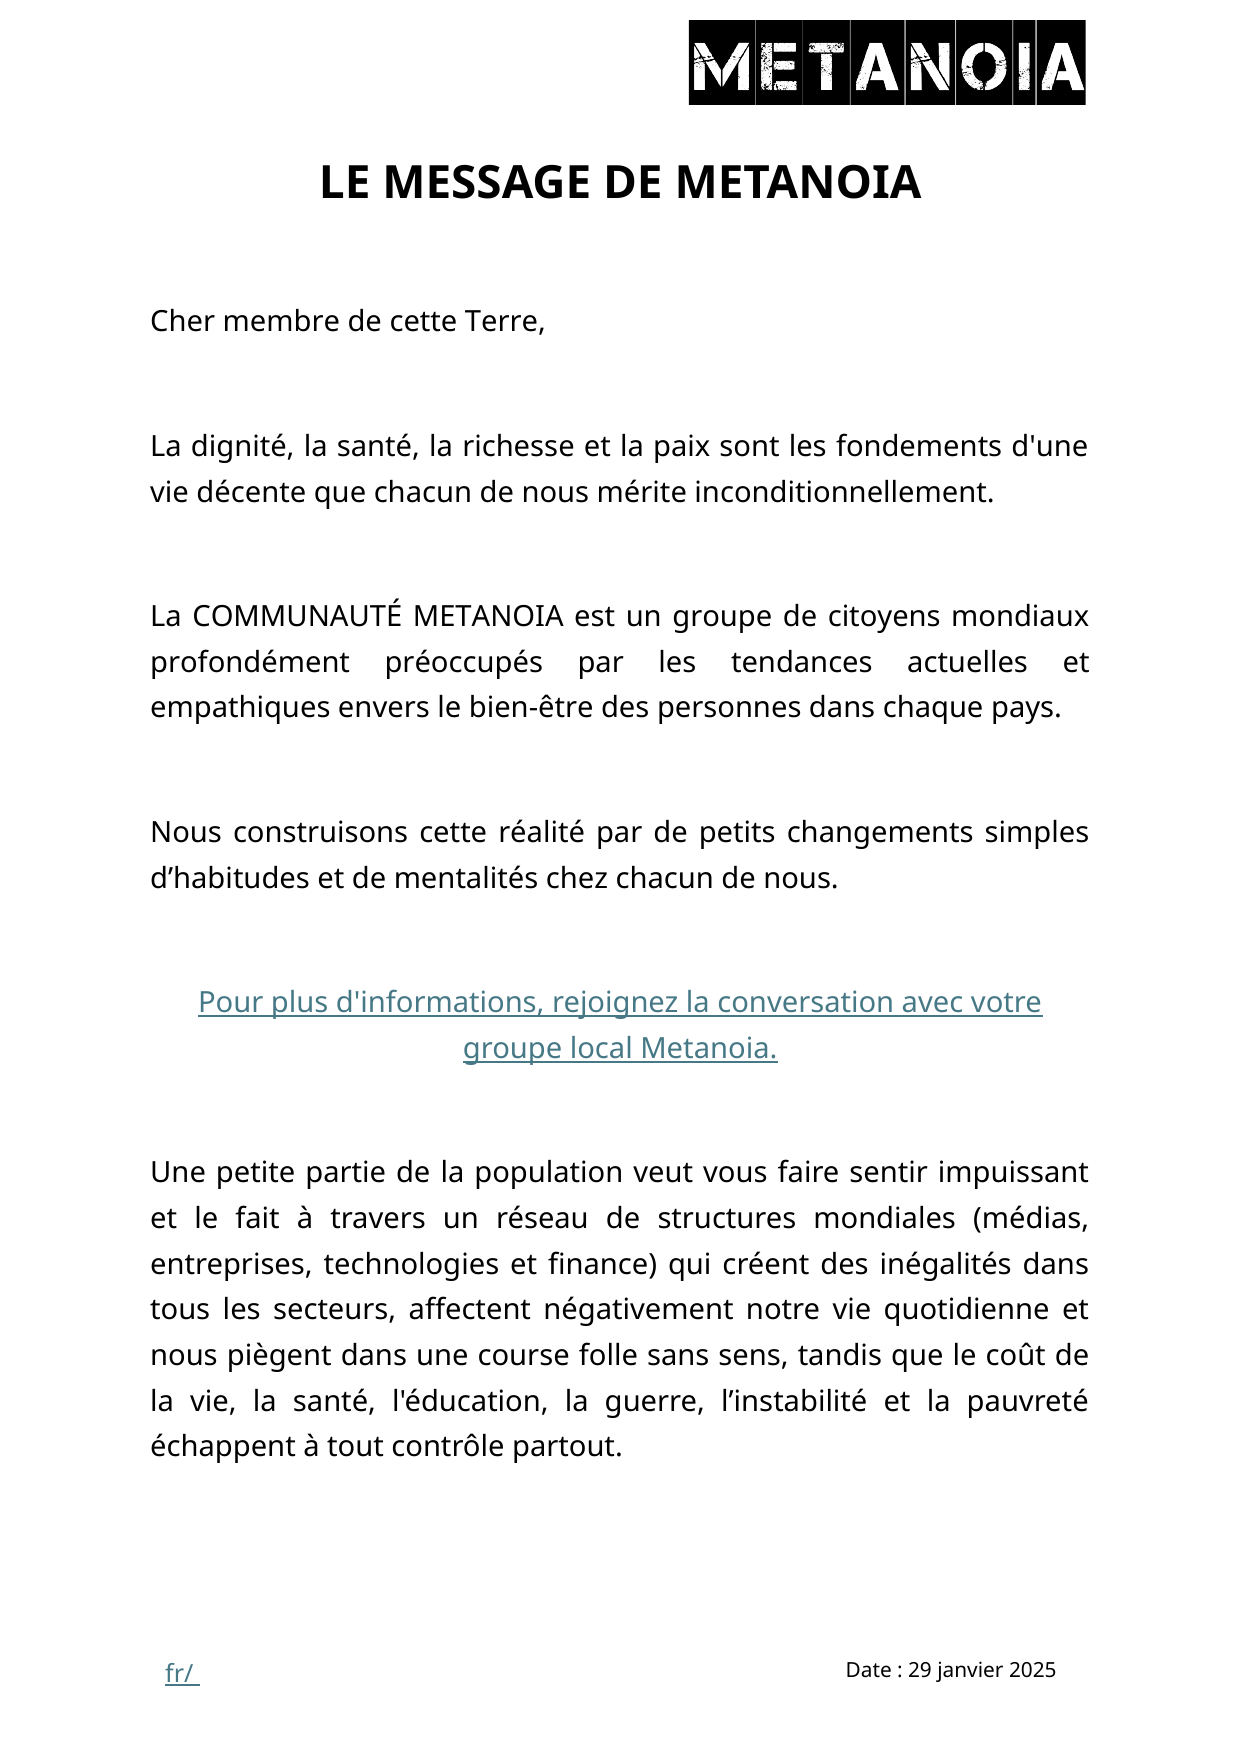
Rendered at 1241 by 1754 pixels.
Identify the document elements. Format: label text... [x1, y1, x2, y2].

text Cher membre de cette Terre, [150, 301, 1090, 340]
picture [688, 20, 1086, 105]
text Une petite partie de la population veut vous faire sentir impuissant et le fait à travers un réseau de structures mondiales (médias, entreprises, technologies et finance) qui créent des inégalités dans tous les secteurs, affectent négativement notre vie quotidienne et nous piègent dans une course folle sans sens, tandis que le coût de la vie, la santé, l'éducation, la guerre, l’instabilité et la pauvreté échappent à tout contrôle partout. [150, 1152, 1090, 1465]
text Nous construisons cette réalité par de petits changements simples d’habitudes et de mentalités chez chacun de nous. [150, 811, 1090, 897]
text LE MESSAGE DE METANOIA [150, 150, 1090, 212]
text Pour plus d'informations, rejoignez la conversation avec votre groupe local Metanoia. [150, 981, 1090, 1067]
text La dignité, la santé, la richesse et la paix sont les fondements d'une vie décente que chacun de nous mérite inconditionnellement. [150, 425, 1090, 511]
text La COMMUNAUTÉ METANOIA est un groupe de citoyens mondiaux profondément préoccupés par les tendances actuelles et empathiques envers le bien-être des personnes dans chaque pays. [150, 595, 1090, 726]
